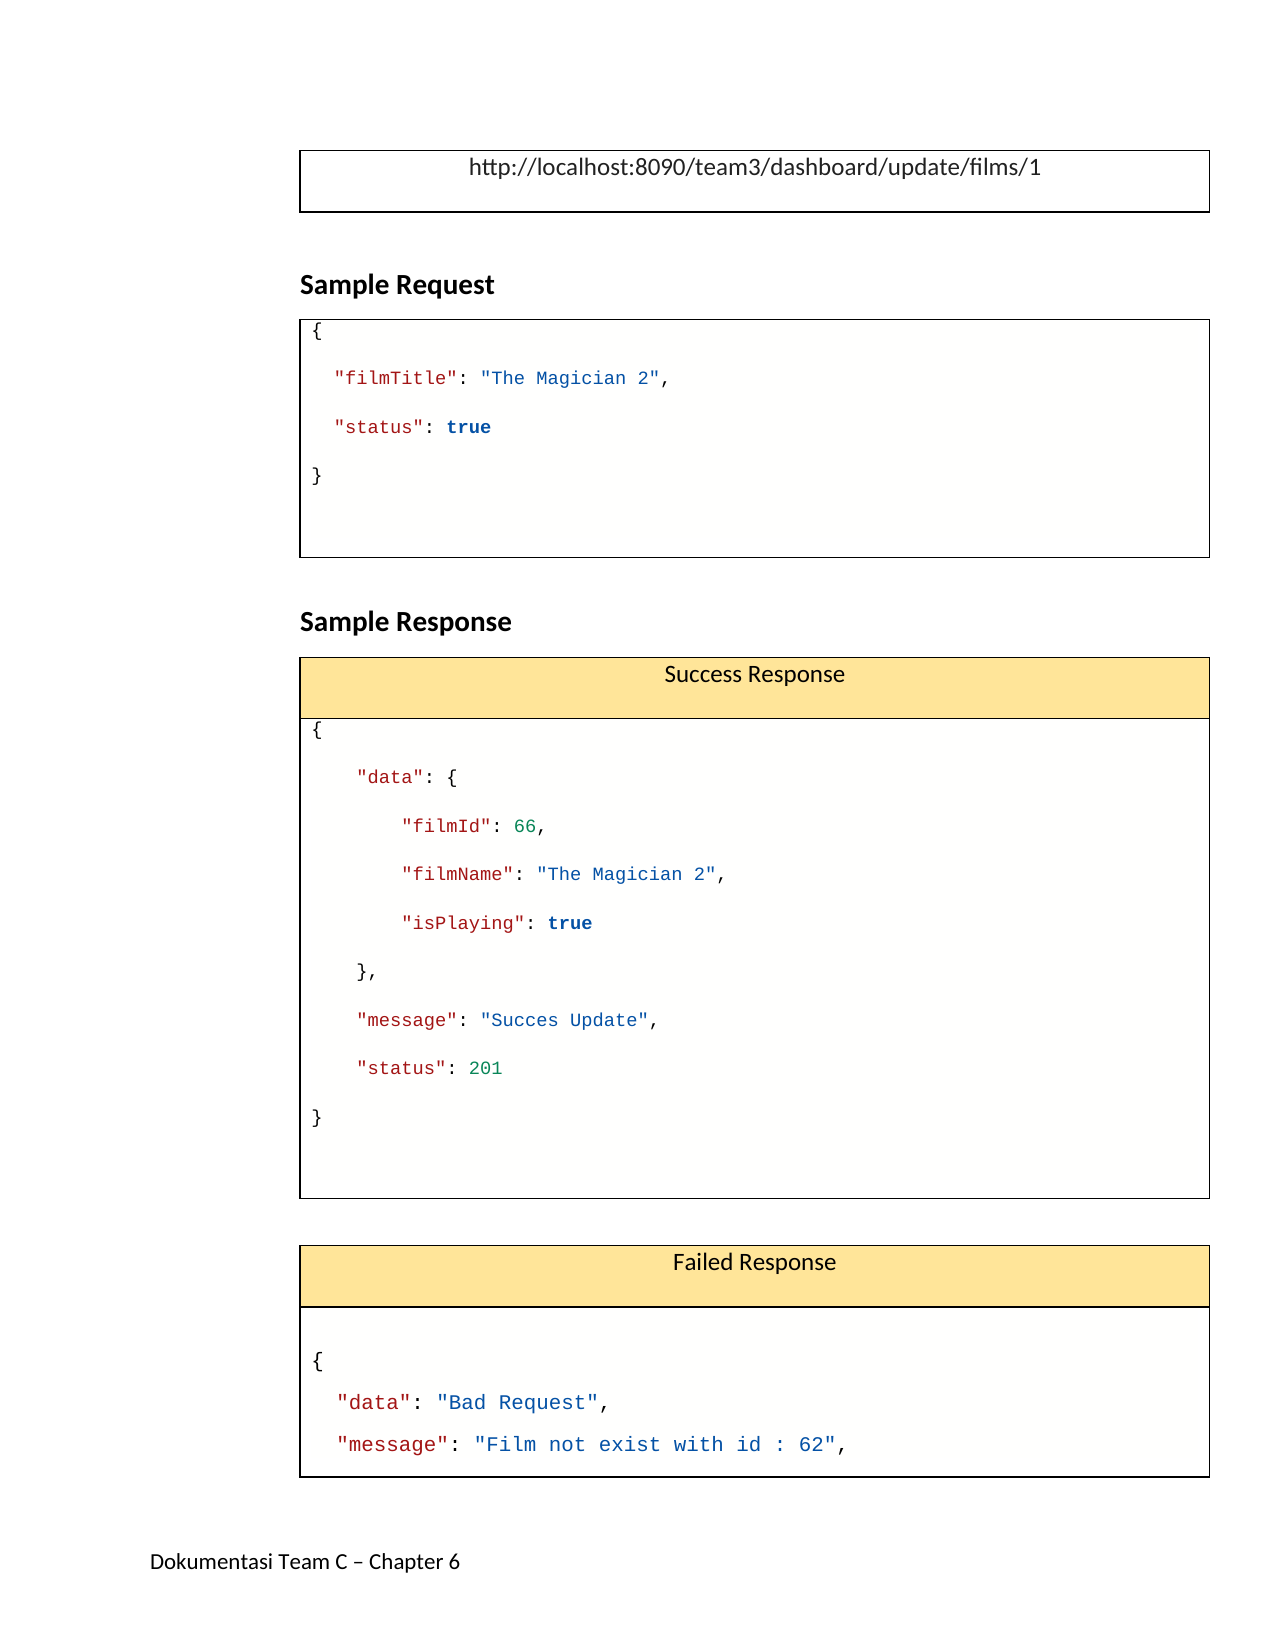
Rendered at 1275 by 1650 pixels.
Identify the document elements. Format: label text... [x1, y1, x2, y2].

text Sample Request [300, 266, 1125, 301]
table_header { "filmTitle": "The Magician 2", "status": true } [301, 320, 1209, 557]
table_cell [301, 1308, 1209, 1476]
table_header Failed Response [301, 1246, 1209, 1306]
table_cell { "data": { "filmId": 66, "filmName": "The Magician 2", "isPlaying": true }, "message": "Succes Update", "status": 201 } [301, 719, 1209, 1198]
table_header http://localhost:8090/team3/dashboard/update/films/1 [301, 151, 1209, 211]
table_header Success Response [301, 658, 1209, 718]
text Sample Response [300, 603, 1125, 639]
